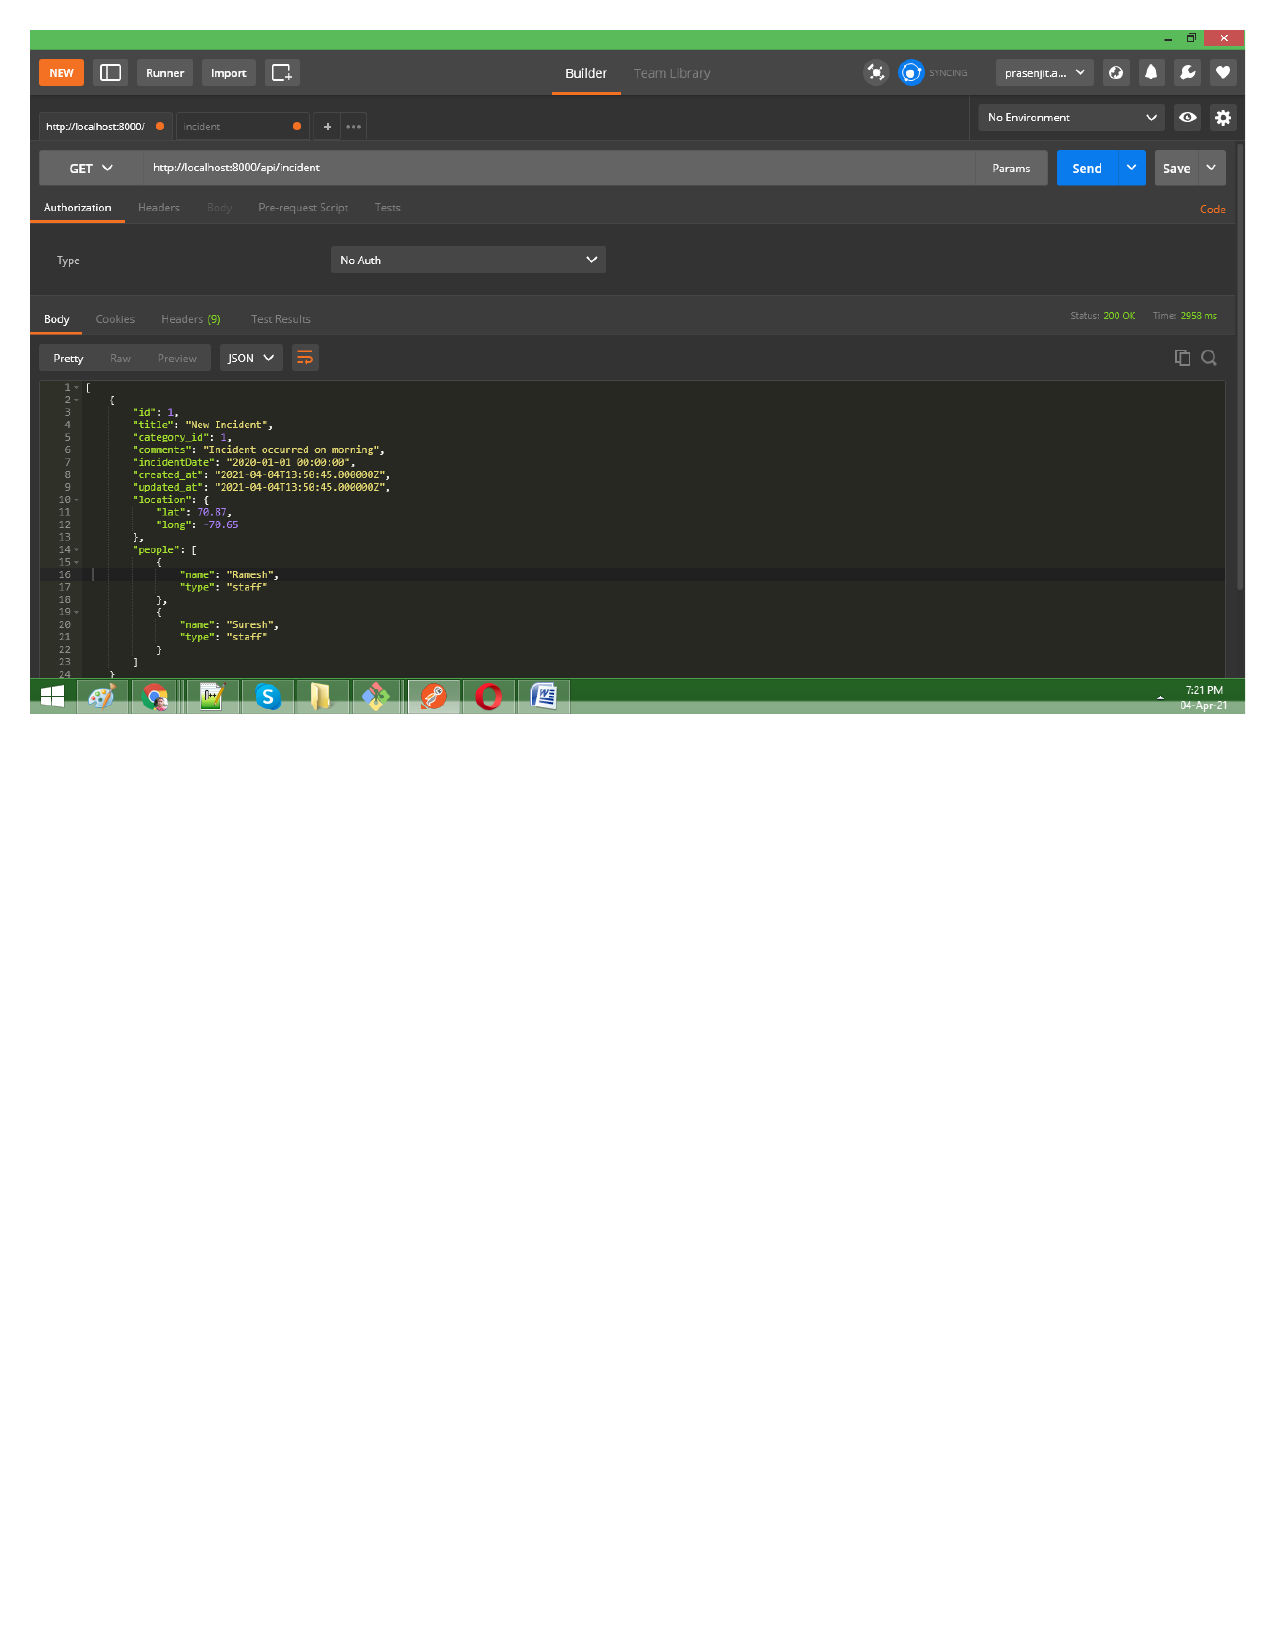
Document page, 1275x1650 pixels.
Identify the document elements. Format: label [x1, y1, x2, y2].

picture [30, 30, 1246, 714]
